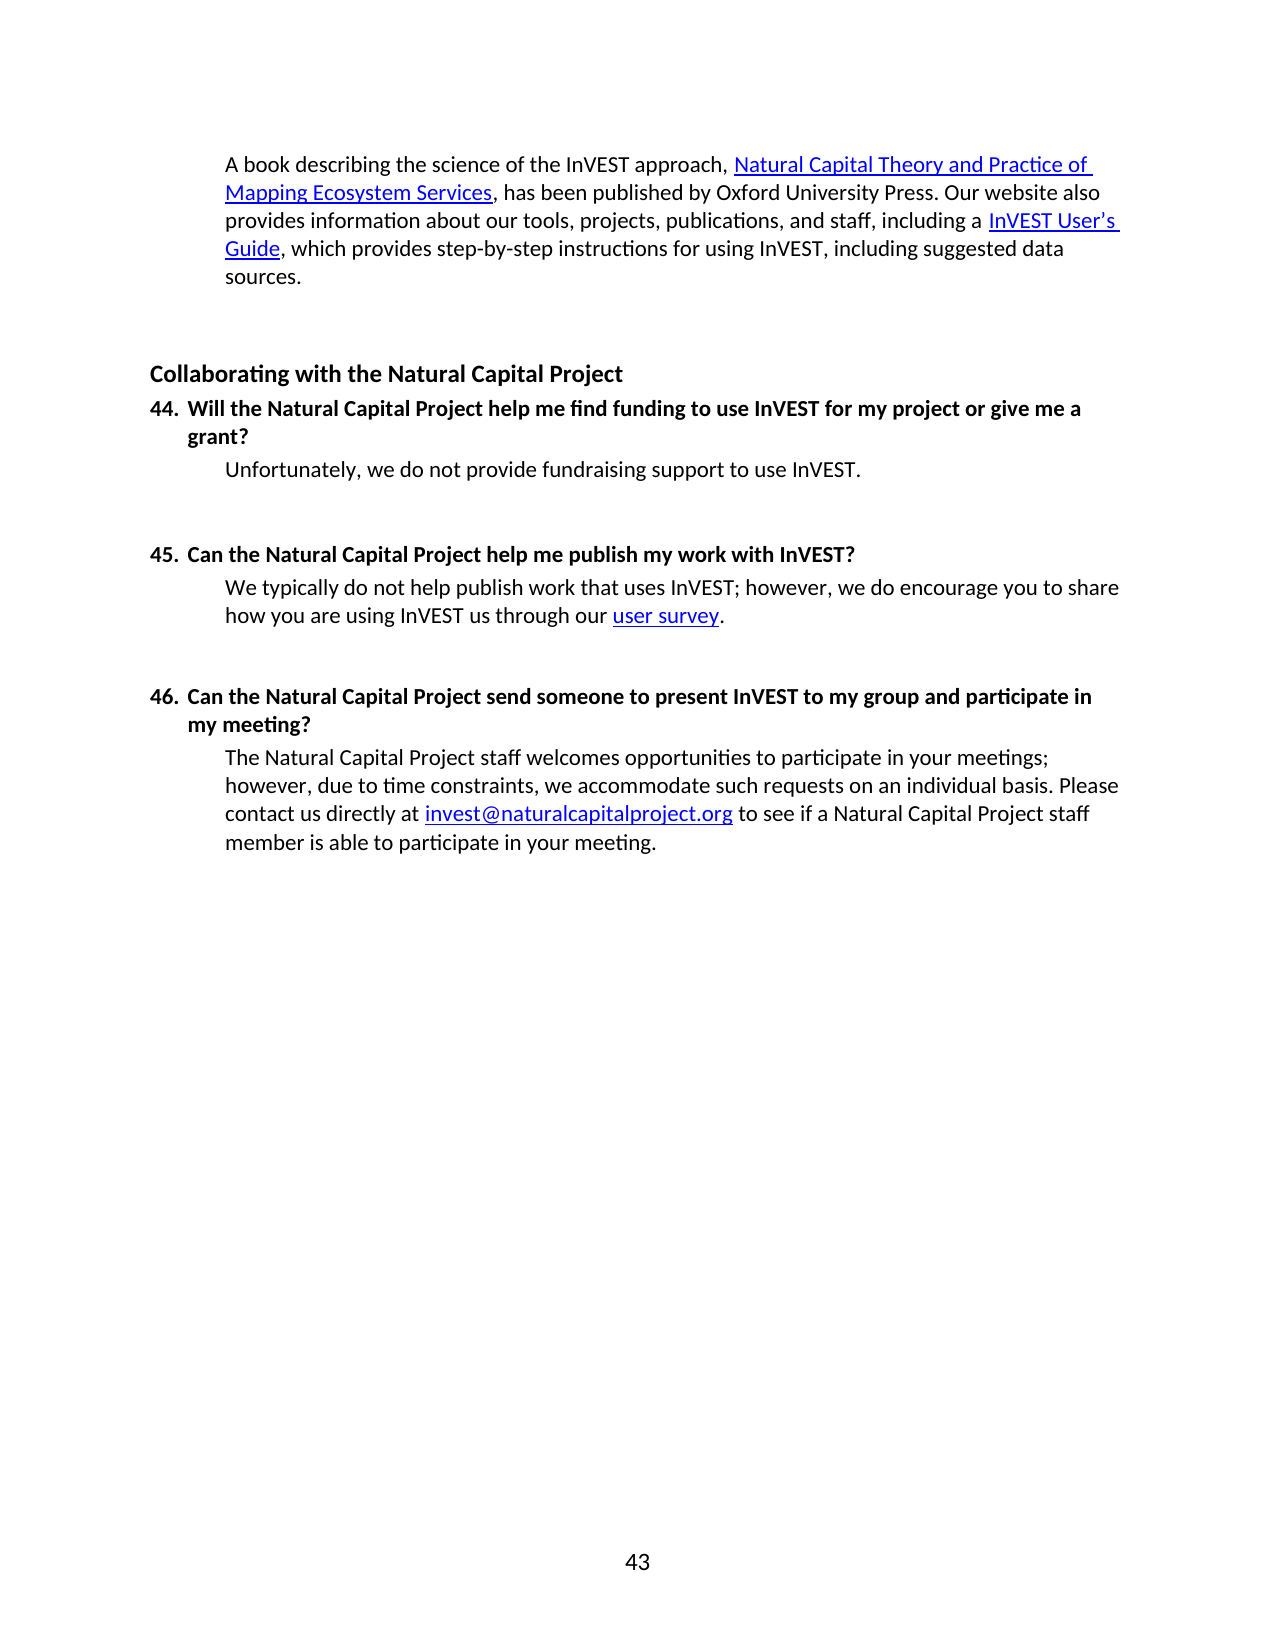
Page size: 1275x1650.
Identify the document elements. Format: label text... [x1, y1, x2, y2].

list Unfortunately, we do not provide fundraising support to use InVEST. [225, 455, 1125, 483]
subtitle Will the Natural Capital Project help me find funding to use InVEST for my project or give me a grant? [150, 394, 1125, 450]
list We typically do not help publish work that uses InVEST; however, we do encourage you to share how you are using InVEST us through our user survey. [225, 573, 1125, 629]
subtitle Collaborating with the Natural Capital Project [150, 359, 1125, 389]
list The Natural Capital Project staff welcomes opportunities to participate in your meetings; however, due to time constraints, we accommodate such requests on an individual basis. Please contact us directly at invest@naturalcapitalproject.org to see if a Natural Capital Project staff member is able to participate in your meeting. [225, 743, 1125, 856]
list A book describing the science of the InVEST approach, Natural Capital Theory and Practice of Mapping Ecosystem Services, has been published by Oxford University Press. Our website also provides information about our tools, projects, publications, and staff, including a InVEST User’s Guide, which provides step-by-step instructions for using InVEST, including suggested data sources. [225, 150, 1125, 290]
subtitle Can the Natural Capital Project help me publish my work with InVEST? [150, 540, 1125, 568]
subtitle Can the Natural Capital Project send someone to present InVEST to my group and participate in my meeting? [150, 682, 1125, 738]
